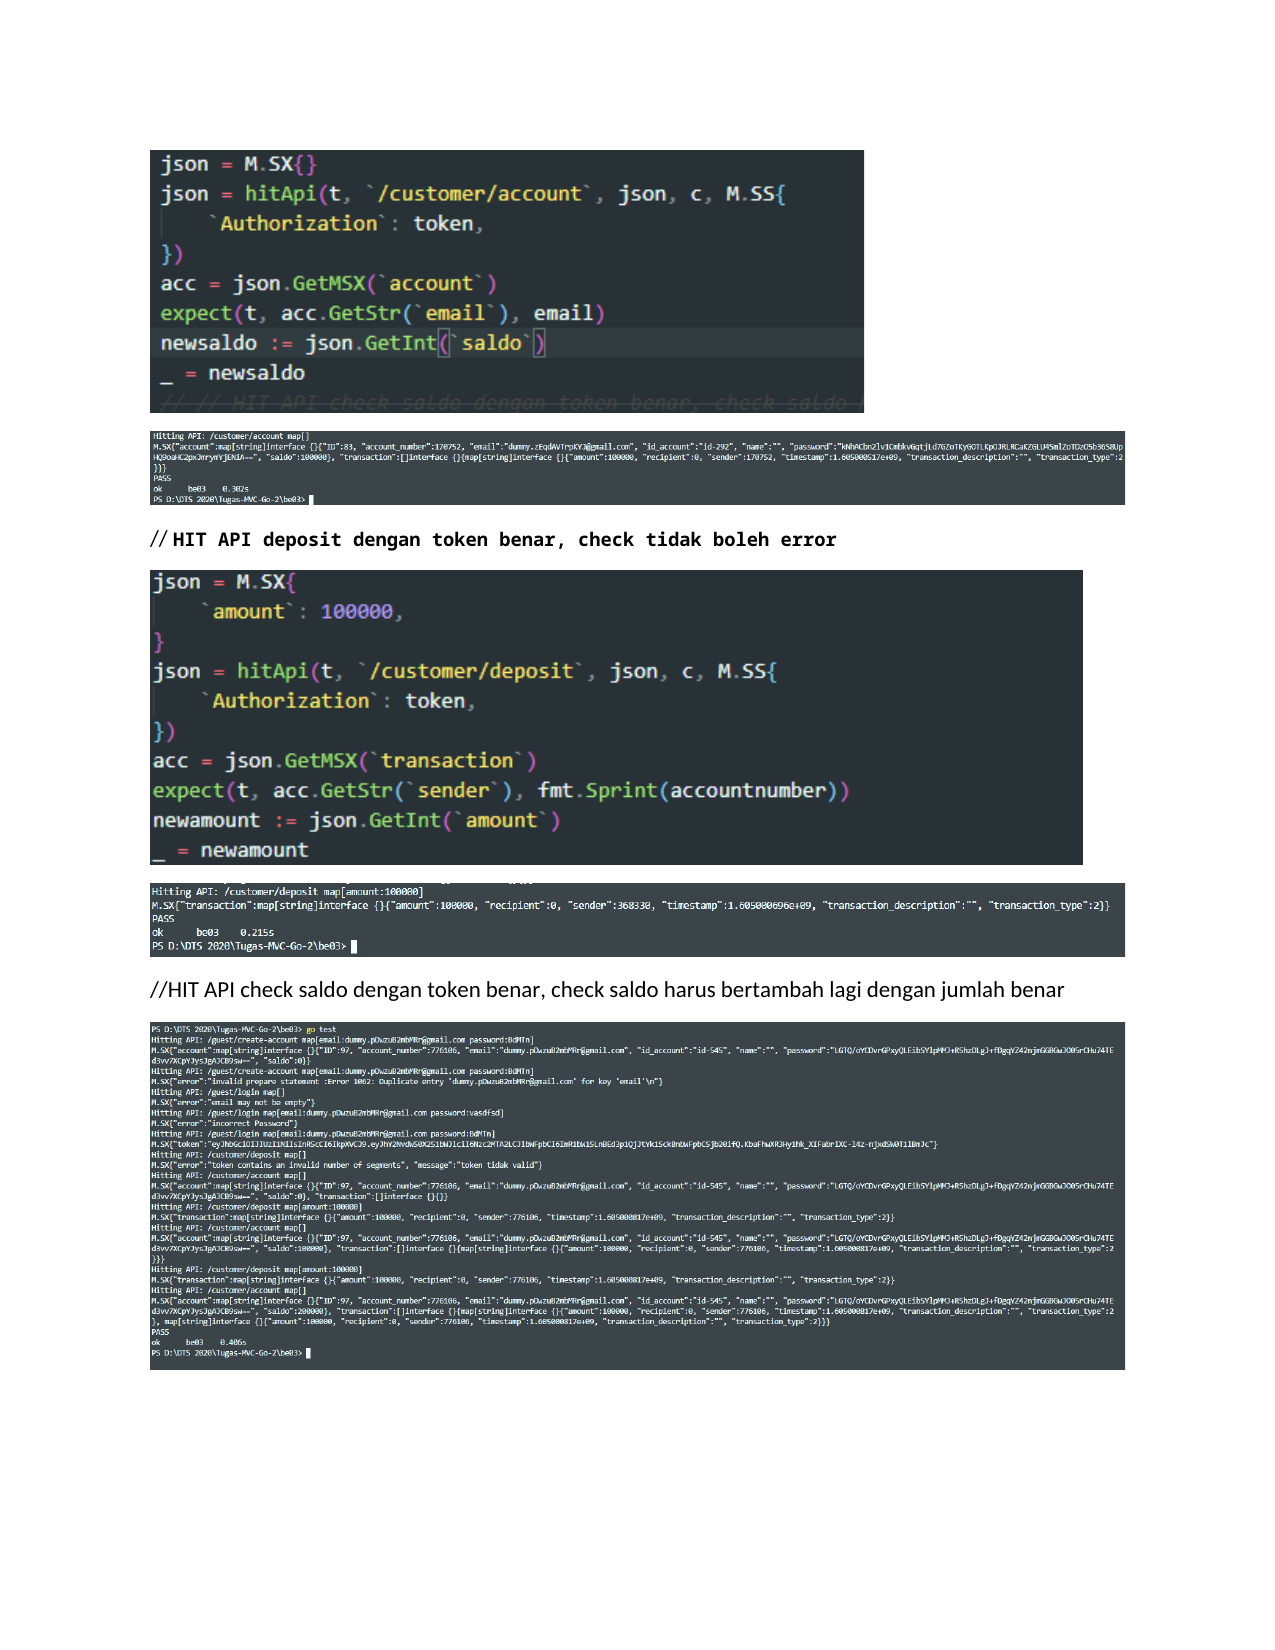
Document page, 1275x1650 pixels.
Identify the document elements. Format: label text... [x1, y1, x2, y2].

text // HIT API deposit dengan token benar, check tidak boleh error [150, 524, 1125, 552]
picture [150, 570, 1083, 865]
picture [150, 1022, 1125, 1370]
picture [150, 150, 865, 413]
text //HIT API check saldo dengan token benar, check saldo harus bertambah lagi dengan jumlah benar [150, 976, 1125, 1003]
picture [150, 431, 1125, 505]
picture [150, 883, 1125, 957]
